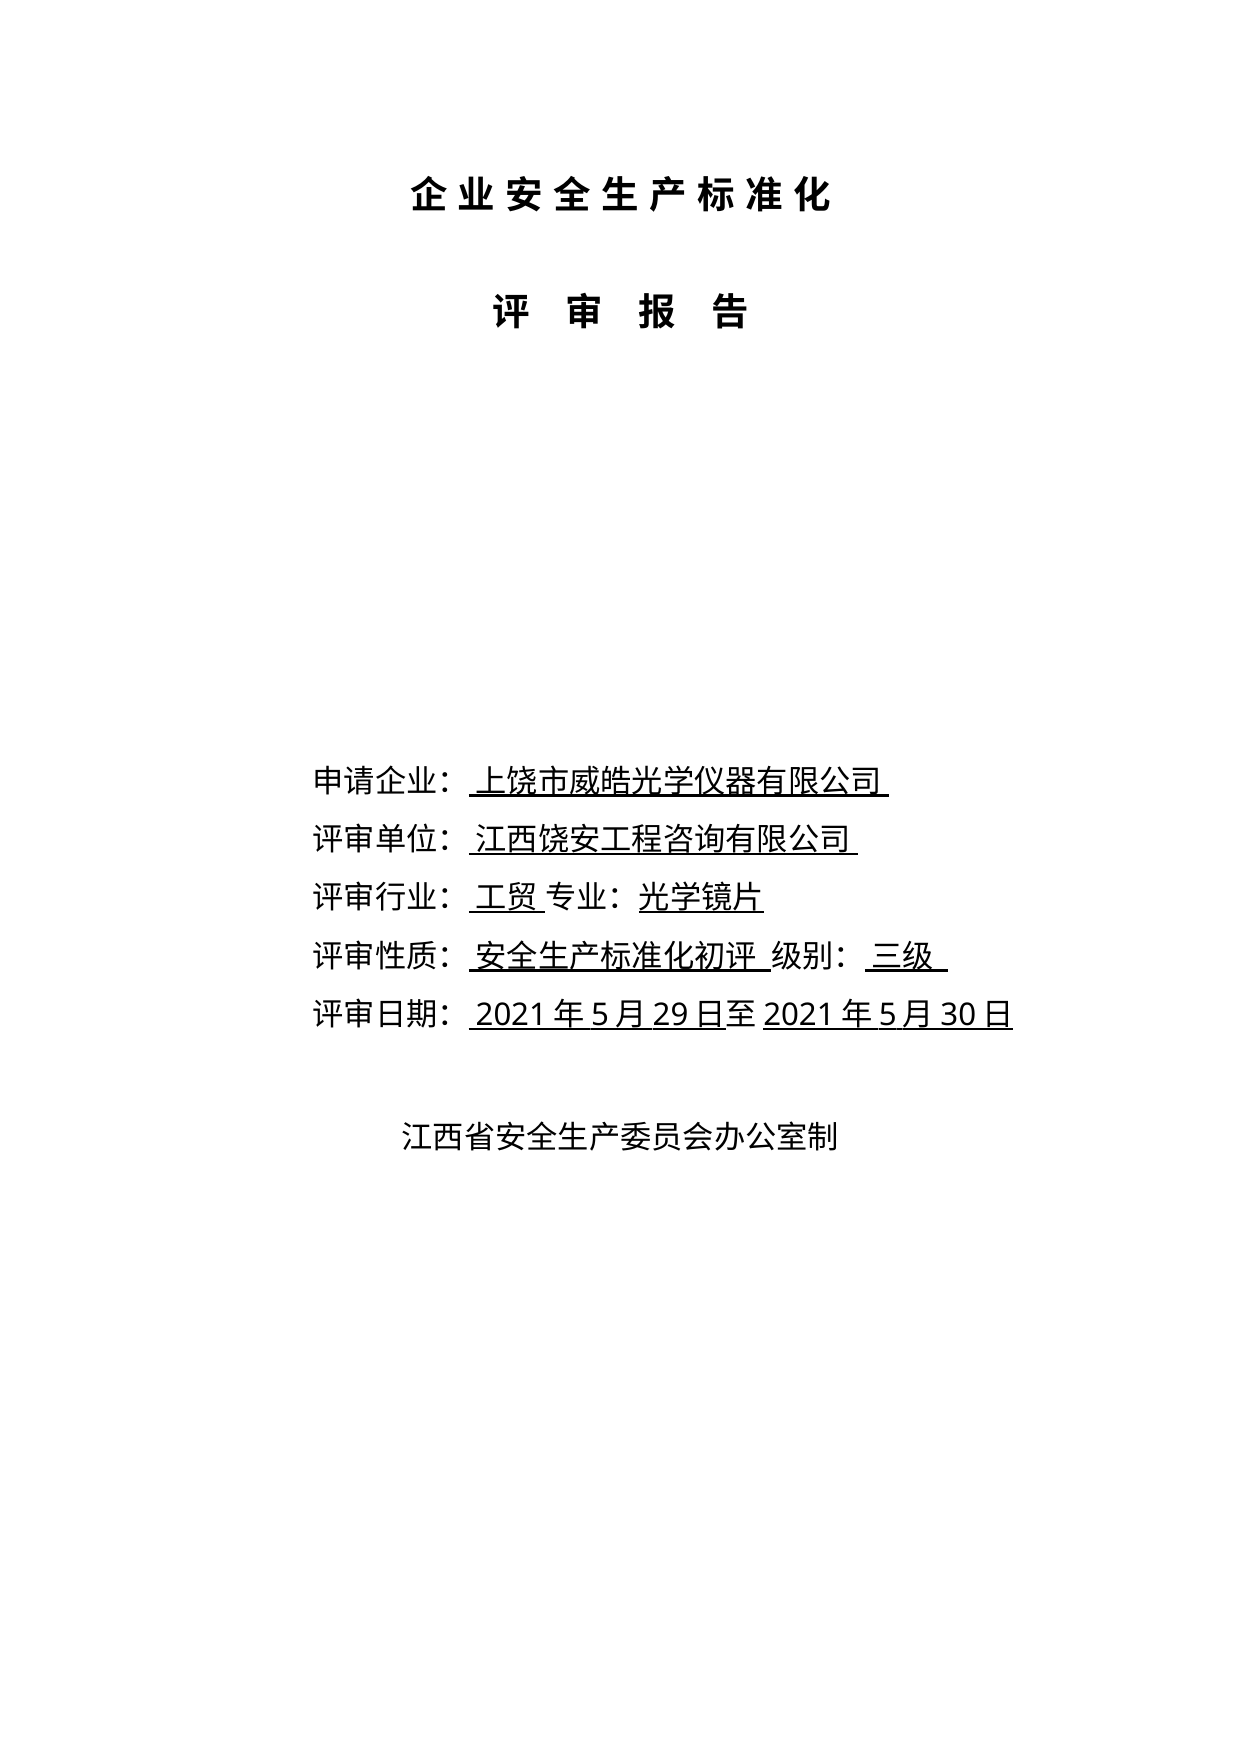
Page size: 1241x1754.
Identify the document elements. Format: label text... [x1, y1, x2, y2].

text 申请企业： 上饶市威皓光学仪器有限公司 [187, 745, 1053, 804]
text 江西省安全生产委员会办公室制 [187, 1102, 1053, 1167]
text 评审单位： 江西饶安工程咨询有限公司 [187, 804, 1053, 862]
text 企业安全生产标准化 [187, 162, 1053, 220]
text 评审日期： 2021年5月29日至2021年5月30日 [187, 979, 1053, 1037]
text 评审报告 [187, 279, 1053, 337]
text 评审行业： 工贸 专业：光学镜片 [187, 862, 1053, 920]
text 评审性质： 安全生产标准化初评 级别： 三级 [187, 920, 1053, 979]
